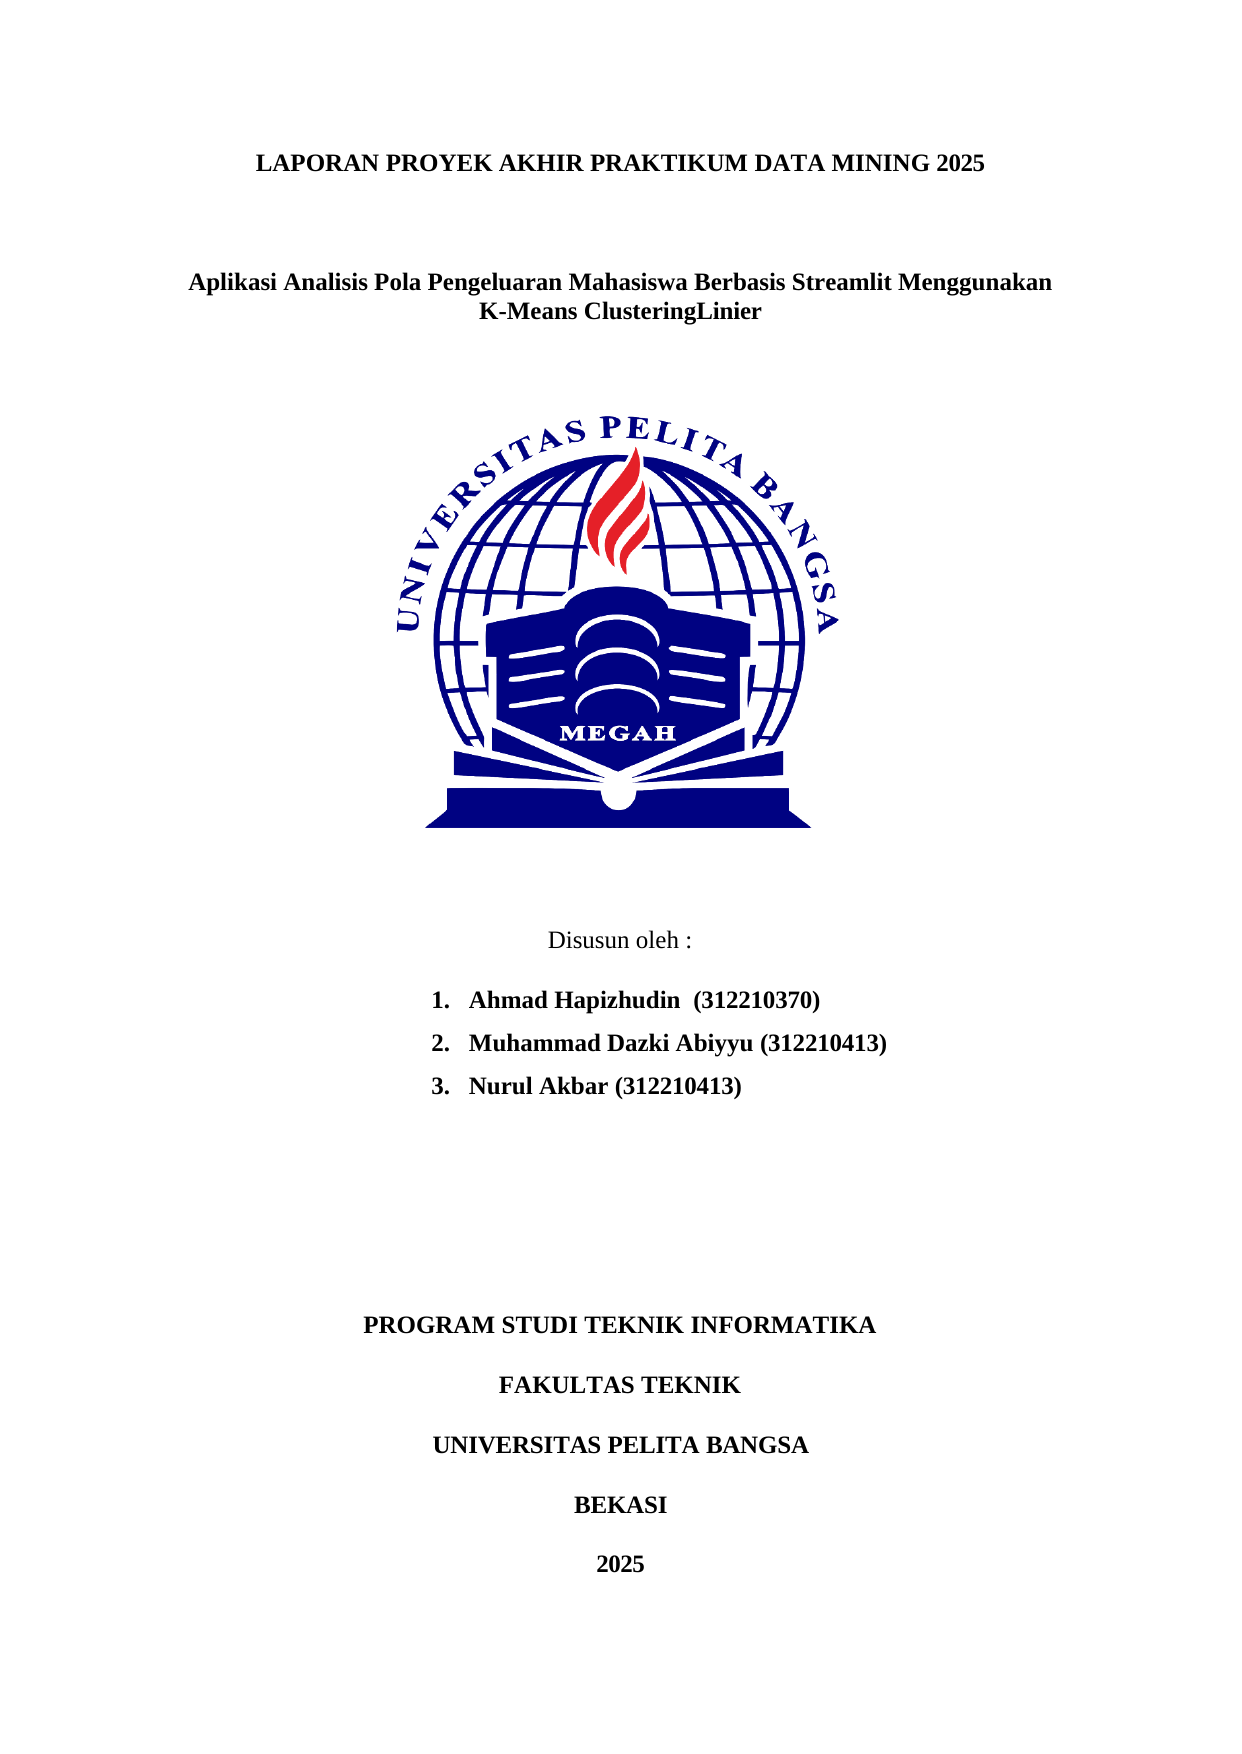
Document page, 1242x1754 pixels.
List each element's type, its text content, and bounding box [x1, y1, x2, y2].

text LAPORAN PROYEK AKHIR PRAKTIKUM DATA MINING 2025 [133, 148, 1108, 177]
text Disusun oleh : [133, 925, 1108, 954]
list Nurul Akbar (312210413) [431, 1071, 1109, 1100]
list Ahmad Hapizhudin (312210370) [431, 985, 1109, 1014]
text Aplikasi Analisis Pola Pengeluaran Mahasiswa Berbasis Streamlit Menggunakan [133, 267, 1108, 296]
text K-Means ClusteringLinier [133, 296, 1108, 325]
picture [396, 416, 839, 828]
text UNIVERSITAS PELITA BANGSA BEKASI [389, 1430, 852, 1518]
text PROGRAM STUDI TEKNIK INFORMATIKA FAKULTAS TEKNIK [299, 1310, 940, 1399]
text 2025 [133, 1549, 1108, 1578]
list Muhammad Dazki Abiyyu (312210413) [431, 1028, 1109, 1057]
